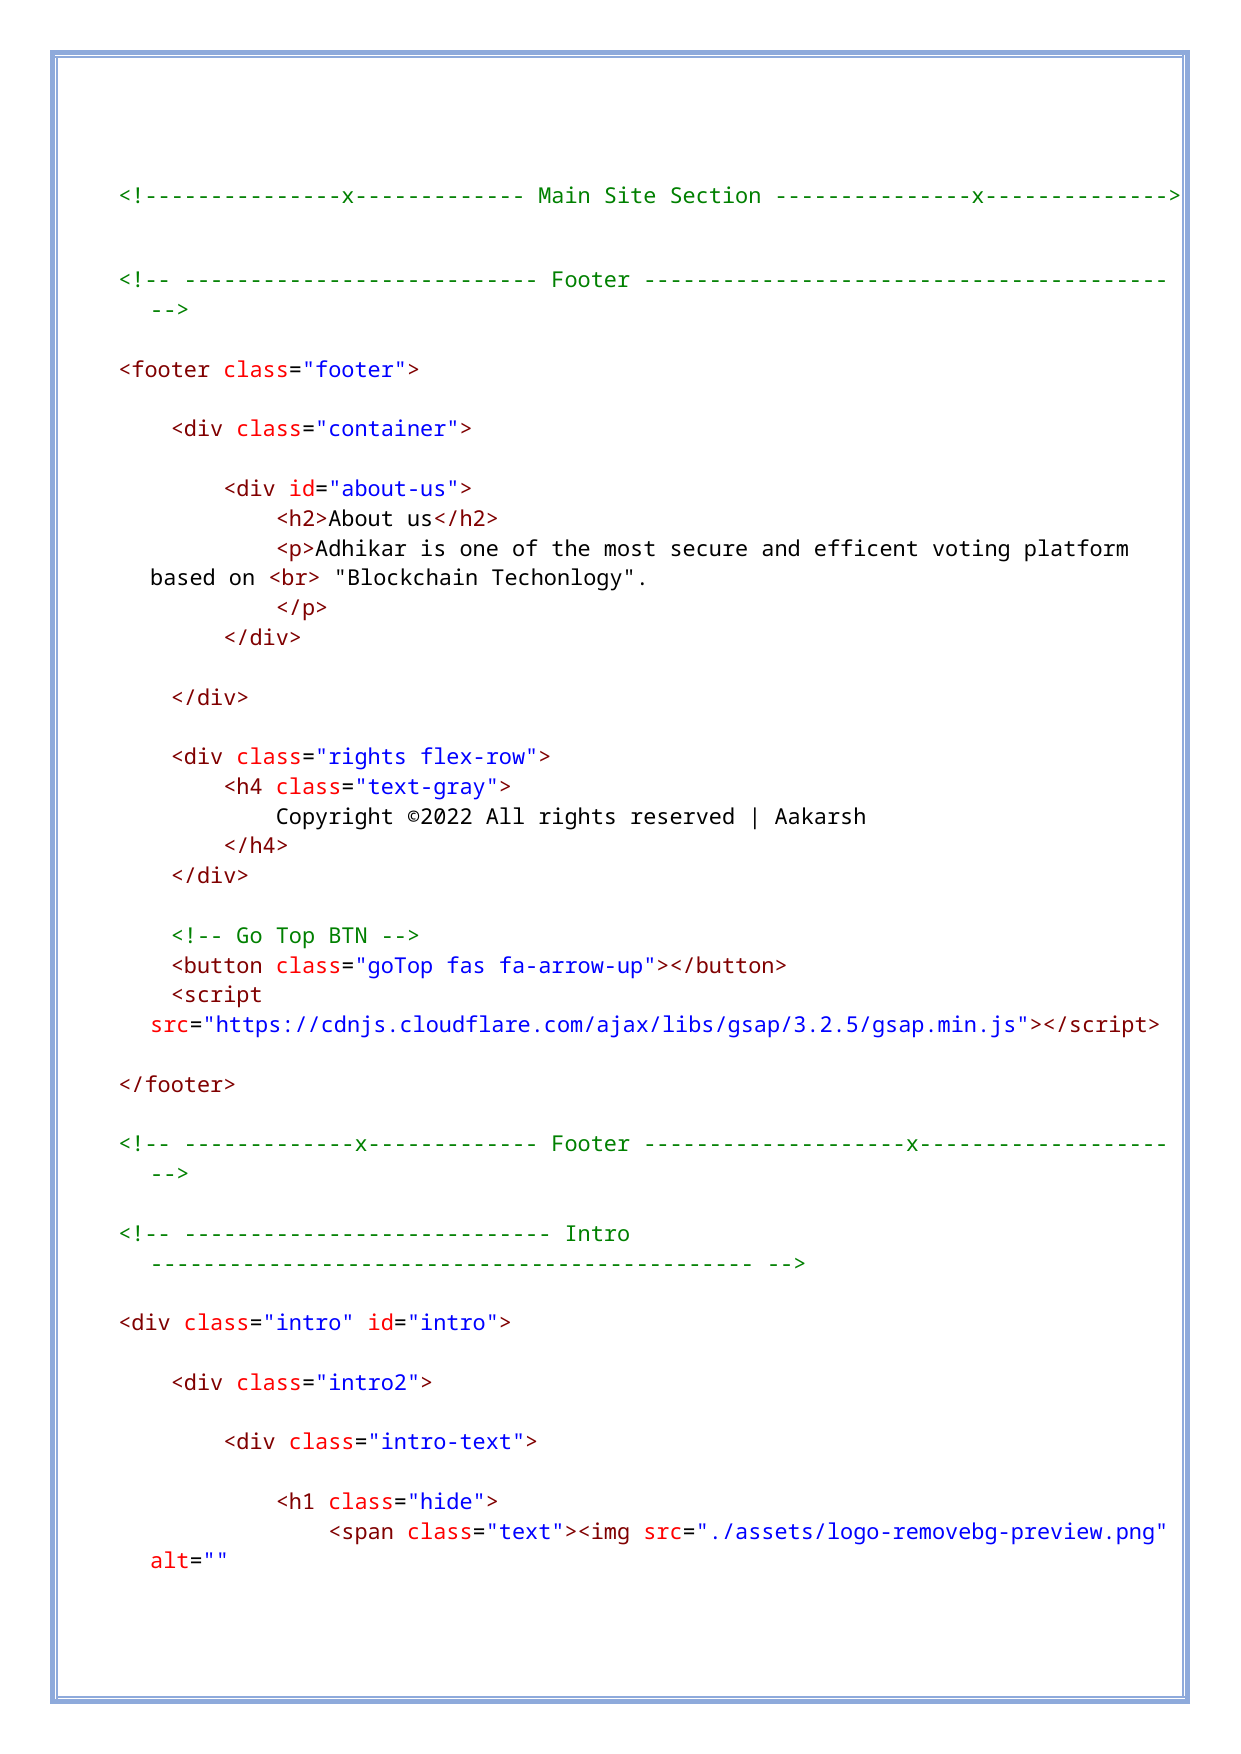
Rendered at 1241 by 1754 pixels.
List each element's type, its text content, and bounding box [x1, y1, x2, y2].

text <!-- ---------------------------- Intro ---------------------------------------------- --> [66, 1218, 1181, 1277]
text <div id="about-us"> [66, 473, 1181, 503]
text <footer class="footer"> [66, 354, 1181, 383]
text </div> [66, 681, 1181, 711]
text <!-- -------------x------------- Footer --------------------x------------------- --> [66, 1128, 1181, 1188]
text </div> [66, 860, 1181, 890]
text <p>Adhikar is one of the most secure and efficent voting platform based on <br> "Blockchain Techonlogy". [66, 532, 1181, 592]
text <div class="intro2"> [66, 1367, 1181, 1396]
text <!---------------x------------- Main Site Section ---------------x--------------> [66, 180, 1181, 209]
text <script src="https://cdnjs.cloudflare.com/ajax/libs/gsap/3.2.5/gsap.min.js"></script> [66, 979, 1181, 1039]
text <div class="container"> [66, 413, 1181, 443]
text Copyright ©2022 All rights reserved | Aakarsh [66, 801, 1181, 830]
text </h4> [66, 830, 1181, 860]
text <div class="intro" id="intro"> [66, 1307, 1181, 1337]
text <!-- Go Top BTN --> [66, 920, 1181, 949]
text <div class="rights flex-row"> [66, 741, 1181, 771]
text <h4 class="text-gray"> [66, 771, 1181, 801]
text </footer> [66, 1069, 1181, 1098]
text </p> [66, 592, 1181, 622]
text <h1 class="hide"> [66, 1486, 1181, 1516]
text <div class="intro-text"> [66, 1426, 1181, 1456]
text <h2>About us</h2> [66, 503, 1181, 532]
text <span class="text"><img src="./assets/logo-removebg-preview.png" alt="" [66, 1516, 1181, 1575]
text </div> [66, 622, 1181, 652]
text <!-- --------------------------- Footer ---------------------------------------- --> [66, 264, 1181, 324]
text <button class="goTop fas fa-arrow-up"></button> [66, 949, 1181, 979]
